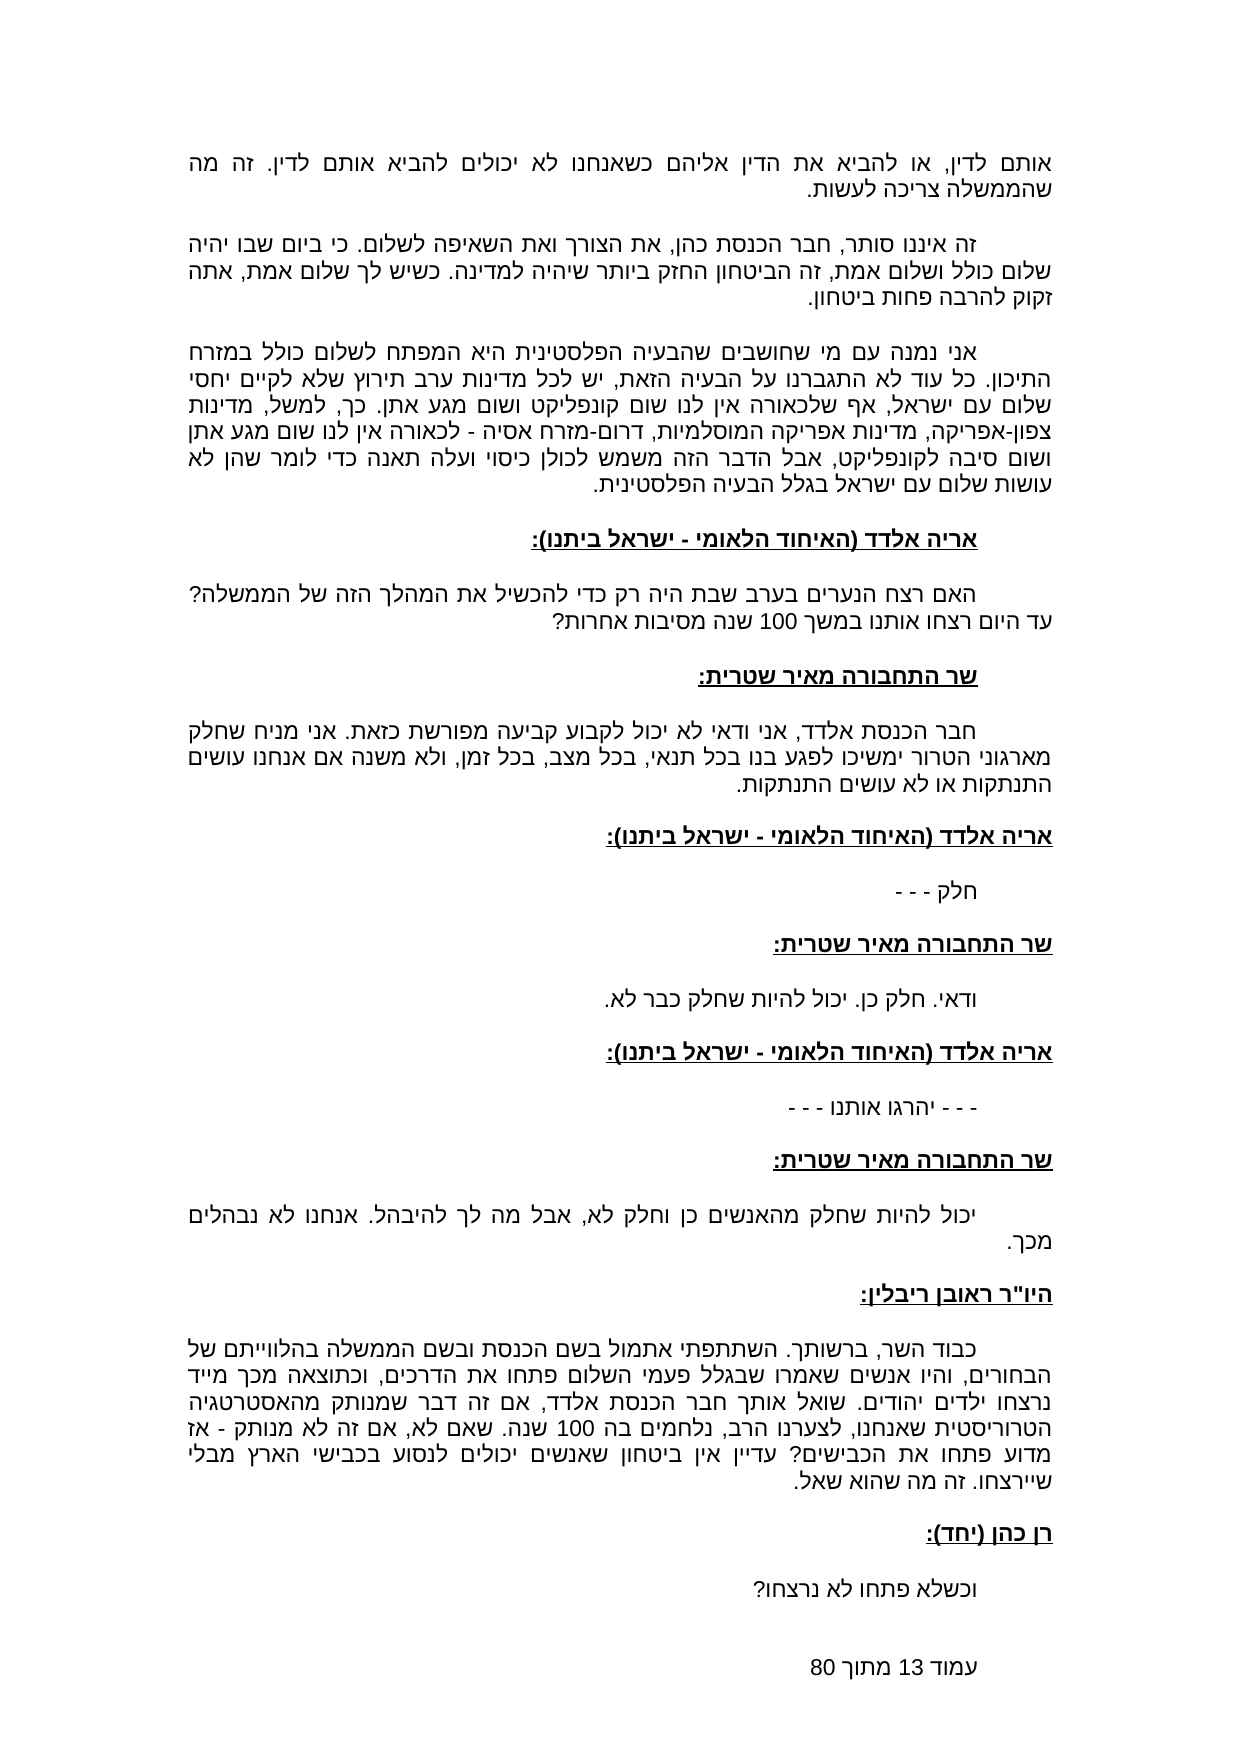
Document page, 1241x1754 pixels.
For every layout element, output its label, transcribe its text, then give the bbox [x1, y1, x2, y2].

text אריה אלדד (האיחוד הלאומי - ישראל ביתנו): [187, 526, 1053, 552]
text שר התחבורה מאיר שטרית: [187, 663, 1053, 689]
text זה איננו סותר, חבר הכנסת כהן, את הצורך ואת השאיפה לשלום. כי ביום שבו יהיה שלום כולל ושלום אמת, זה הביטחון החזק ביותר שיהיה למדינה. כשיש לך שלום אמת, אתה זקוק להרבה פחות ביטחון. [187, 231, 1053, 311]
text חלק - - - [187, 878, 1053, 905]
text האם רצח הנערים בערב שבת היה רק כדי להכשיל את המהלך הזה של הממשלה? עד היום רצחו אותנו במשך 100 שנה מסיבות אחרות? [187, 581, 1053, 634]
text שר התחבורה מאיר שטרית: [187, 905, 1053, 957]
text - - - יהרגו אותנו - - - [187, 1094, 1053, 1120]
text רן כהן (יחד): [187, 1494, 1053, 1547]
text שר התחבורה מאיר שטרית: [187, 1120, 1053, 1173]
text ודאי. חלק כן. יכול להיות שחלק כבר לא. [187, 986, 1053, 1012]
text וכשלא פתחו לא נרצחו? [187, 1576, 1053, 1602]
text כבוד השר, ברשותך. השתתפתי אתמול בשם הכנסת ובשם הממשלה בהלווייתם של הבחורים, והיו אנשים שאמרו שבגלל פעמי השלום פתחו את הדרכים, וכתוצאה מכך מייד נרצחו ילדים יהודים. שואל אותך חבר הכנסת אלדד, אם זה דבר שמנותק מהאסטרטגיה הטרוריסטית שאנחנו, לצערנו הרב, נלחמים בה 100 שנה. שאם לא, אם זה לא מנותק - אז מדוע פתחו את הכבישים? עדיין אין ביטחון שאנשים יכולים לנסוע בכבישי הארץ מבלי שיירצחו. זה מה שהוא שאל. [187, 1336, 1053, 1494]
text חבר הכנסת אלדד, אני ודאי לא יכול לקבוע קביעה מפורשת כזאת. אני מניח שחלק מארגוני הטרור ימשיכו לפגע בנו בכל תנאי, בכל מצב, בכל זמן, ולא משנה אם אנחנו עושים התנתקות או לא עושים התנתקות. [187, 718, 1053, 797]
text יכול להיות שחלק מהאנשים כן וחלק לא, אבל מה לך להיבהל. אנחנו לא נבהלים מכך. [187, 1202, 1053, 1254]
text אריה אלדד (האיחוד הלאומי - ישראל ביתנו): [187, 797, 1053, 849]
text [187, 150, 1053, 203]
text היו"ר ראובן ריבלין: [187, 1254, 1053, 1307]
text אריה אלדד (האיחוד הלאומי - ישראל ביתנו): [187, 1012, 1053, 1065]
text אני נמנה עם מי שחושבים שהבעיה הפלסטינית היא המפתח לשלום כולל במזרח התיכון. כל עוד לא התגברנו על הבעיה הזאת, יש לכל מדינות ערב תירוץ שלא לקיים יחסי שלום עם ישראל, אף שלכאורה אין לנו שום קונפליקט ושום מגע אתן. כך, למשל, מדינות צפון-אפריקה, מדינות אפריקה המוסלמיות, דרום-מזרח אסיה - לכאורה אין לנו שום מגע אתן ושום סיבה לקונפליקט, אבל הדבר הזה משמש לכולן כיסוי ועלה תאנה כדי לומר שהן לא עושות שלום עם ישראל בגלל הבעיה הפלסטינית. [187, 339, 1053, 497]
